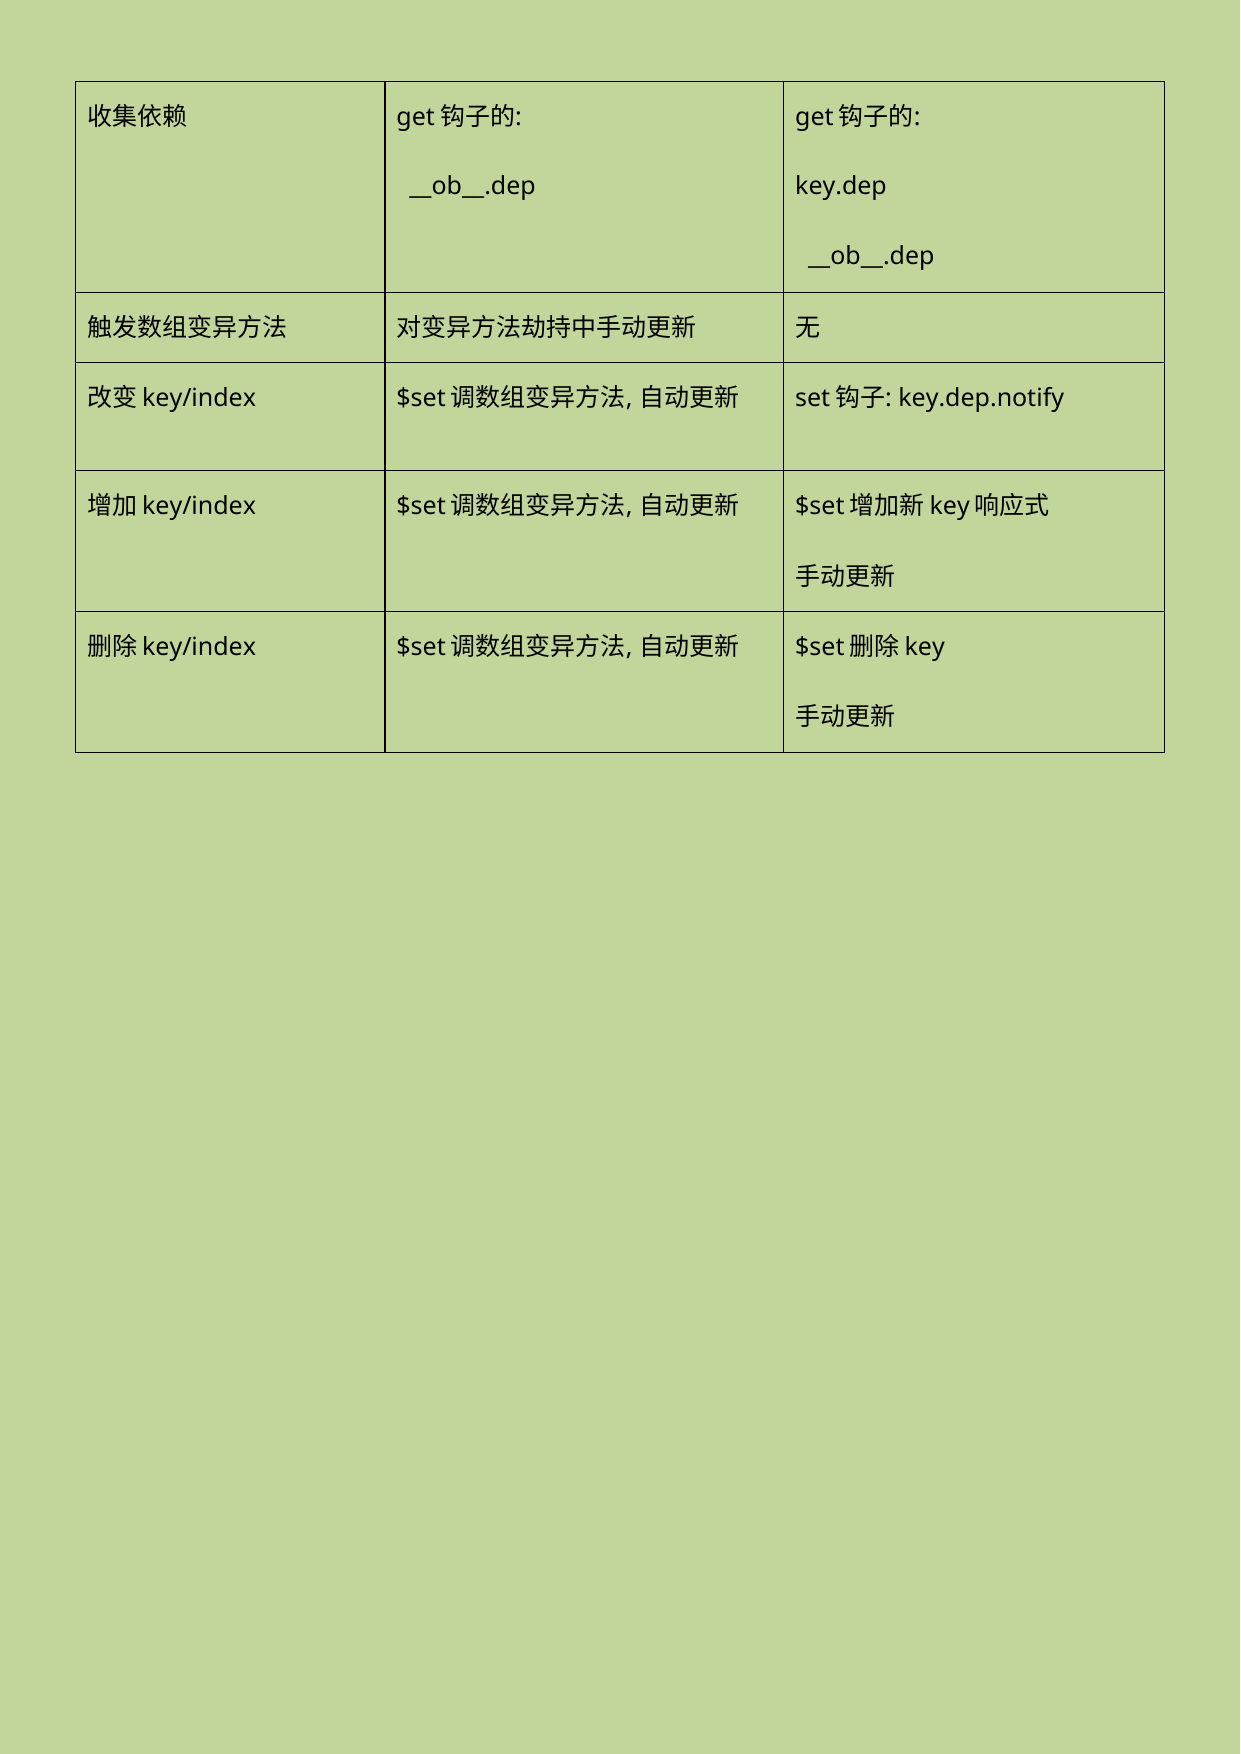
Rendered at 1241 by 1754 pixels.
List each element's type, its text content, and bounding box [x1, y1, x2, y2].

table_cell $set调数组变异方法, 自动更新 [386, 612, 783, 752]
table_cell 增加key/index [76, 471, 384, 611]
table_cell 无 [784, 293, 1164, 362]
table_cell 触发数组变异方法 [76, 293, 384, 362]
table_cell $set调数组变异方法, 自动更新 [386, 363, 783, 470]
table_cell get钩子的: __ob__.dep [386, 82, 783, 292]
table_cell 收集依赖 [76, 82, 384, 292]
table_cell $set调数组变异方法, 自动更新 [386, 471, 783, 611]
table_cell 对变异方法劫持中手动更新 [386, 293, 783, 362]
table_cell $set增加新key响应式 手动更新 [784, 471, 1164, 611]
table_cell 改变key/index [76, 363, 384, 470]
table_cell set钩子: key.dep.notify [784, 363, 1164, 470]
table_cell get钩子的: key.dep __ob__.dep [784, 82, 1164, 292]
table_cell 删除key/index [76, 612, 384, 752]
table_cell $set删除key 手动更新 [784, 612, 1164, 752]
